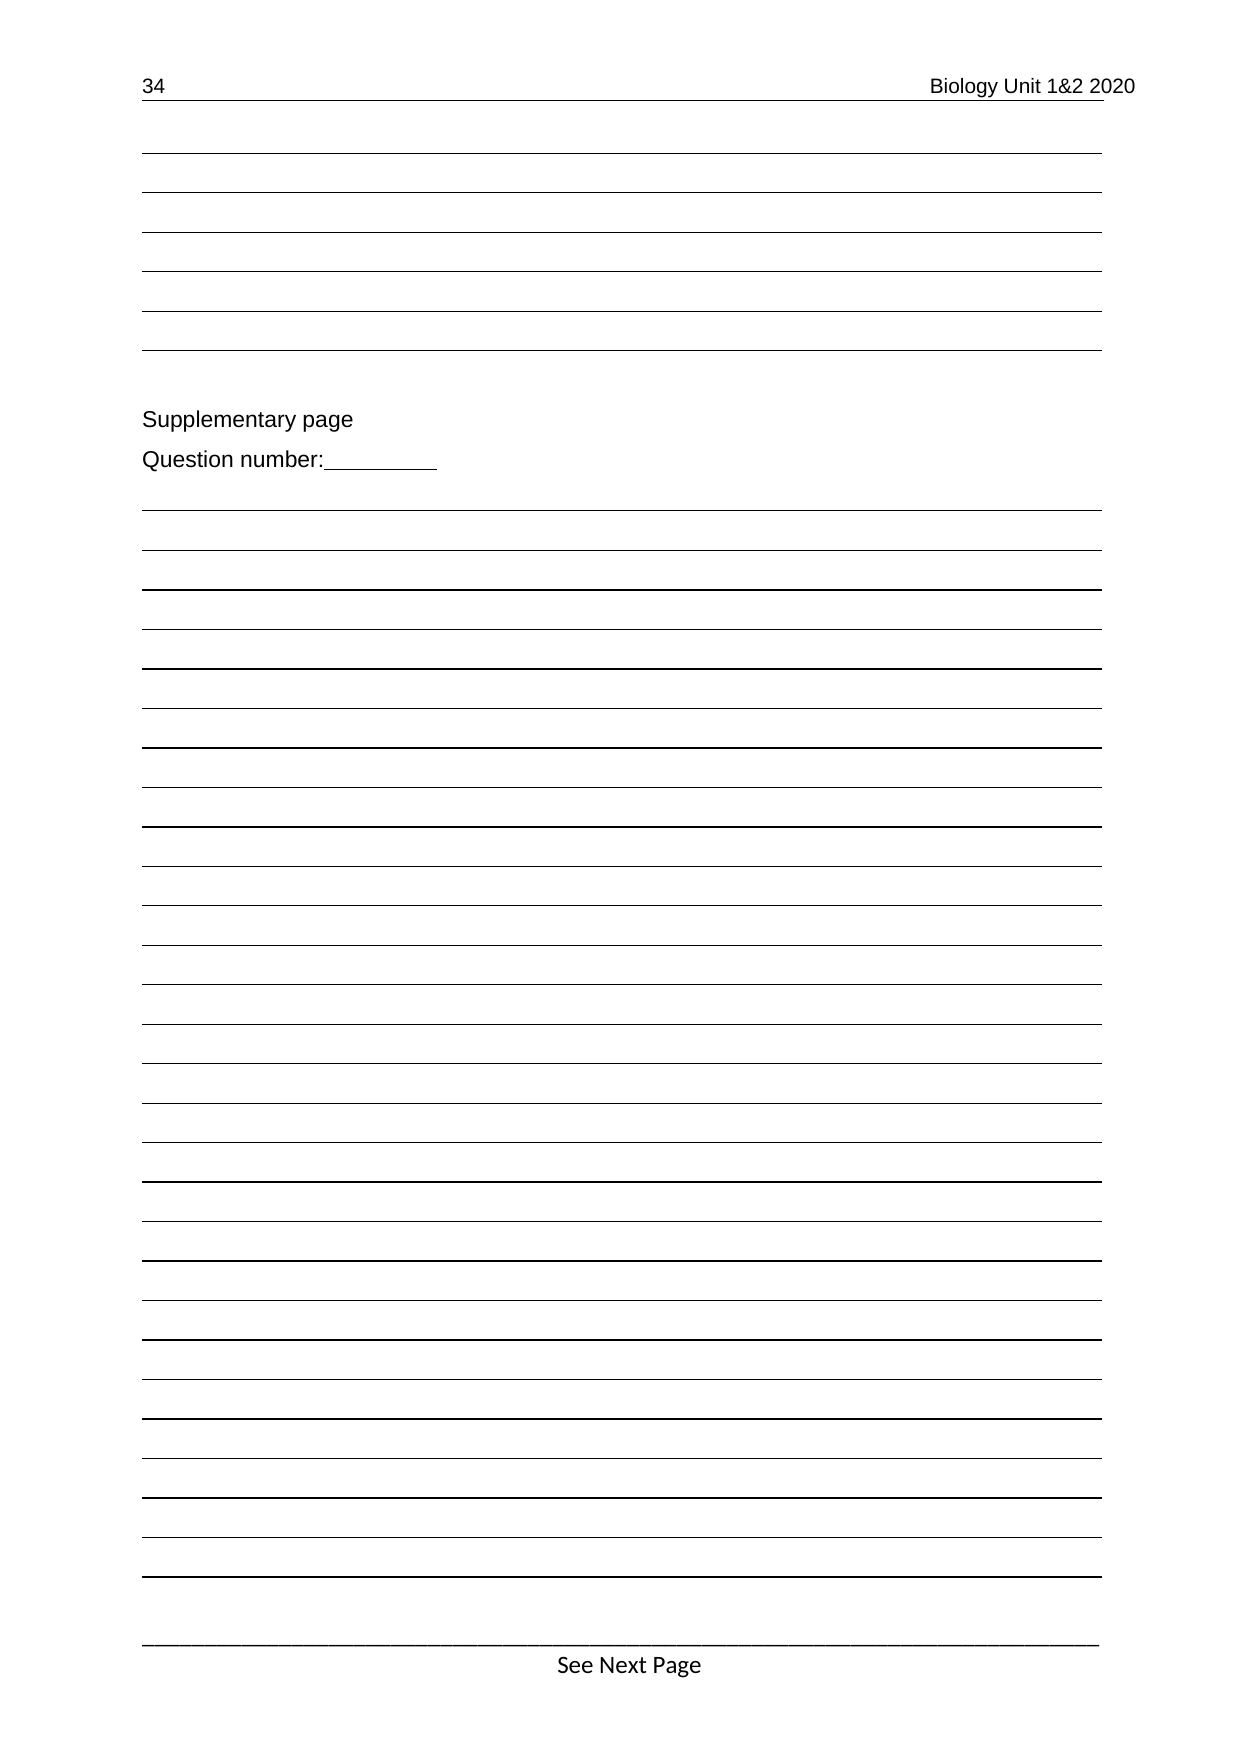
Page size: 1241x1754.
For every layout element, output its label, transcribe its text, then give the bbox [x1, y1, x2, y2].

text Question number: [142, 446, 1104, 472]
text Supplementary page [142, 406, 1104, 433]
